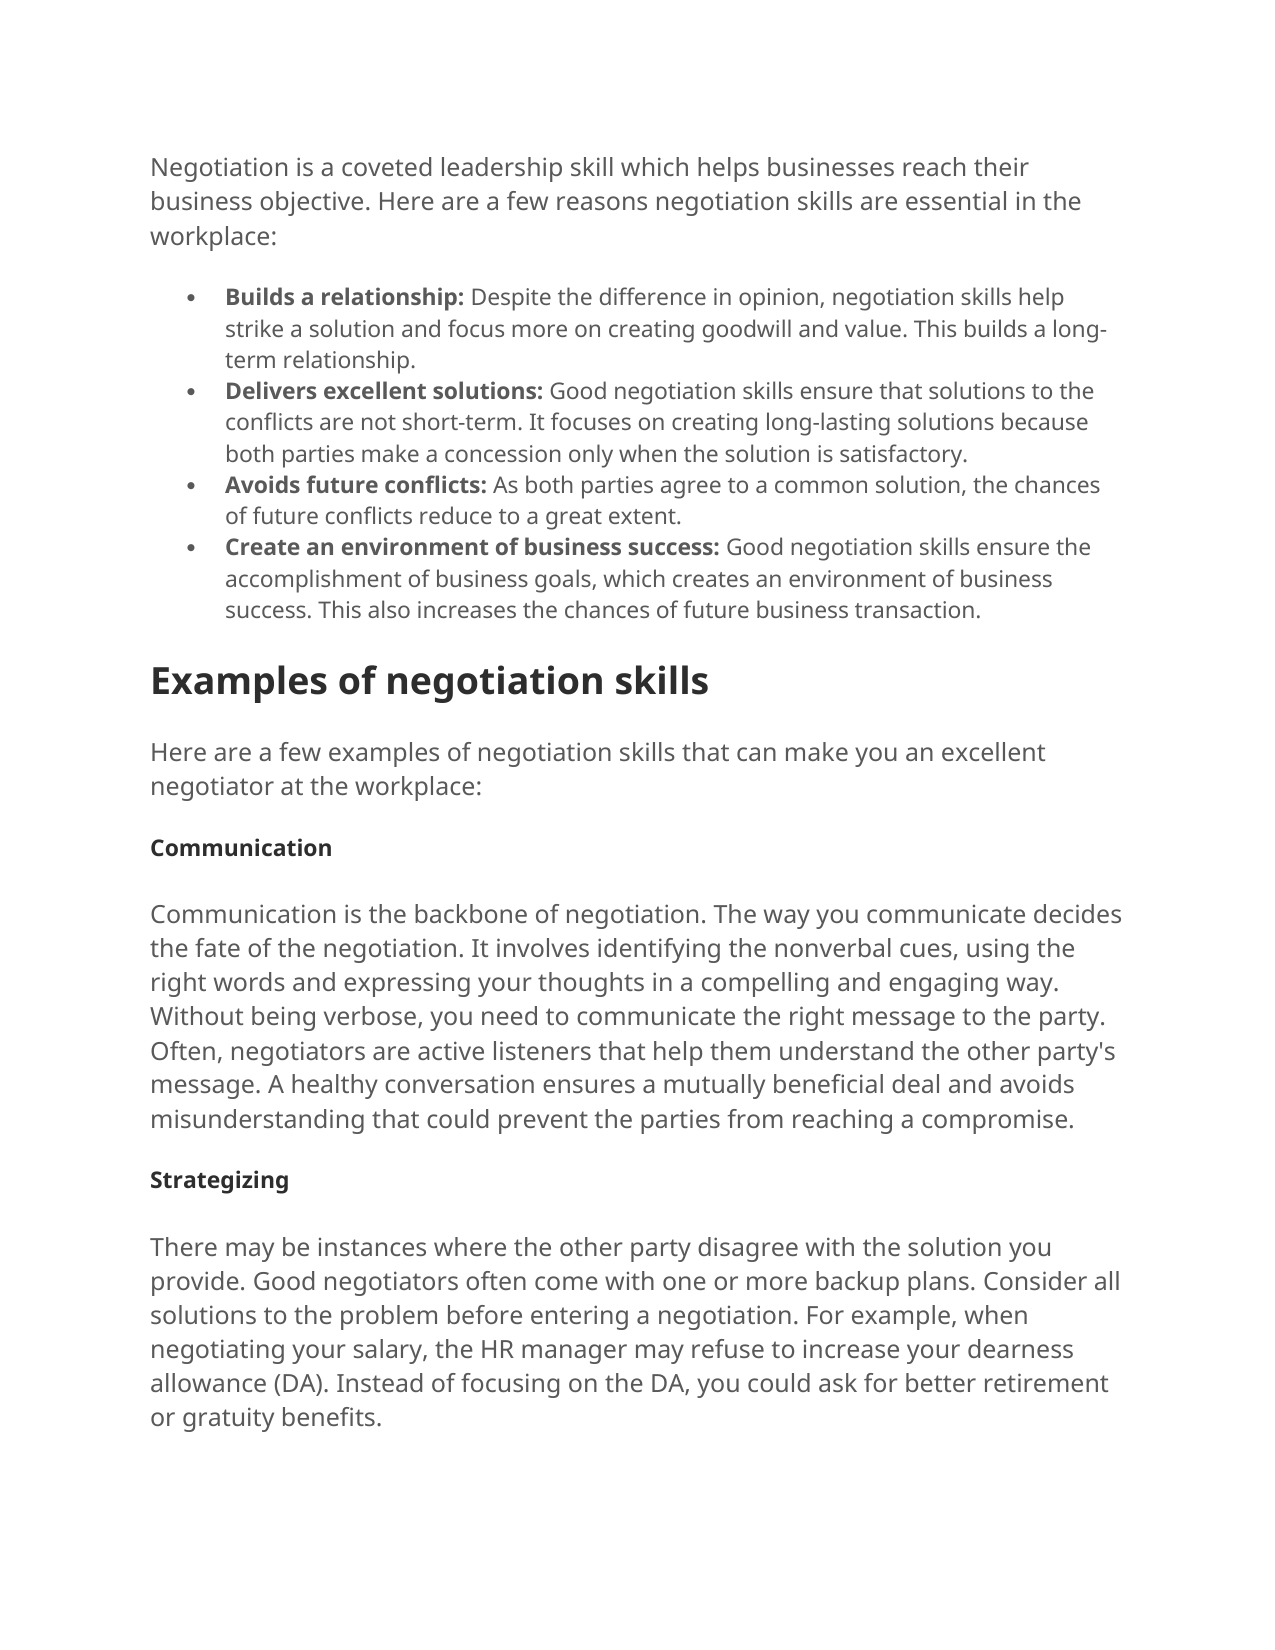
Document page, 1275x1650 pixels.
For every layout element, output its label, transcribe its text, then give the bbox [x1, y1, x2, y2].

text Communication is the backbone of negotiation. The way you communicate decides the fate of the negotiation. It involves identifying the nonverbal cues, using the right words and expressing your thoughts in a compelling and engaging way. Without being verbose, you need to communicate the right message to the party. Often, negotiators are active listeners that help them understand the other party's message. A healthy conversation ensures a mutually beneficial deal and avoids misunderstanding that could prevent the parties from reaching a compromise. [150, 897, 1125, 1135]
list Delivers excellent solutions: Good negotiation skills ensure that solutions to the conflicts are not short-term. It focuses on creating long-lasting solutions because both parties make a concession only when the solution is satisfactory. [187, 375, 1125, 469]
subtitle Communication [150, 832, 1125, 863]
list Builds a relationship: Despite the difference in opinion, negotiation skills help strike a solution and focus more on creating goodwill and value. This builds a long-term relationship. [187, 281, 1125, 375]
text Negotiation is a coveted leadership skill which helps businesses reach their business objective. Here are a few reasons negotiation skills are essential in the workplace: [150, 150, 1125, 252]
list Avoids future conflicts: As both parties agree to a common solution, the chances of future conflicts reduce to a great extent. [187, 469, 1125, 531]
subtitle Examples of negotiation skills [150, 654, 1125, 705]
text There may be instances where the other party disagree with the solution you provide. Good negotiators often come with one or more backup plans. Consider all solutions to the problem before entering a negotiation. For example, when negotiating your salary, the HR manager may refuse to increase your dearness allowance (DA). Instead of focusing on the DA, you could ask for better retirement or gratuity benefits. [150, 1229, 1125, 1434]
subtitle Strategizing [150, 1164, 1125, 1196]
list Create an environment of business success: Good negotiation skills ensure the accomplishment of business goals, which creates an environment of business success. This also increases the chances of future business transaction. [187, 531, 1125, 625]
text Here are a few examples of negotiation skills that can make you an excellent negotiator at the workplace: [150, 734, 1125, 803]
